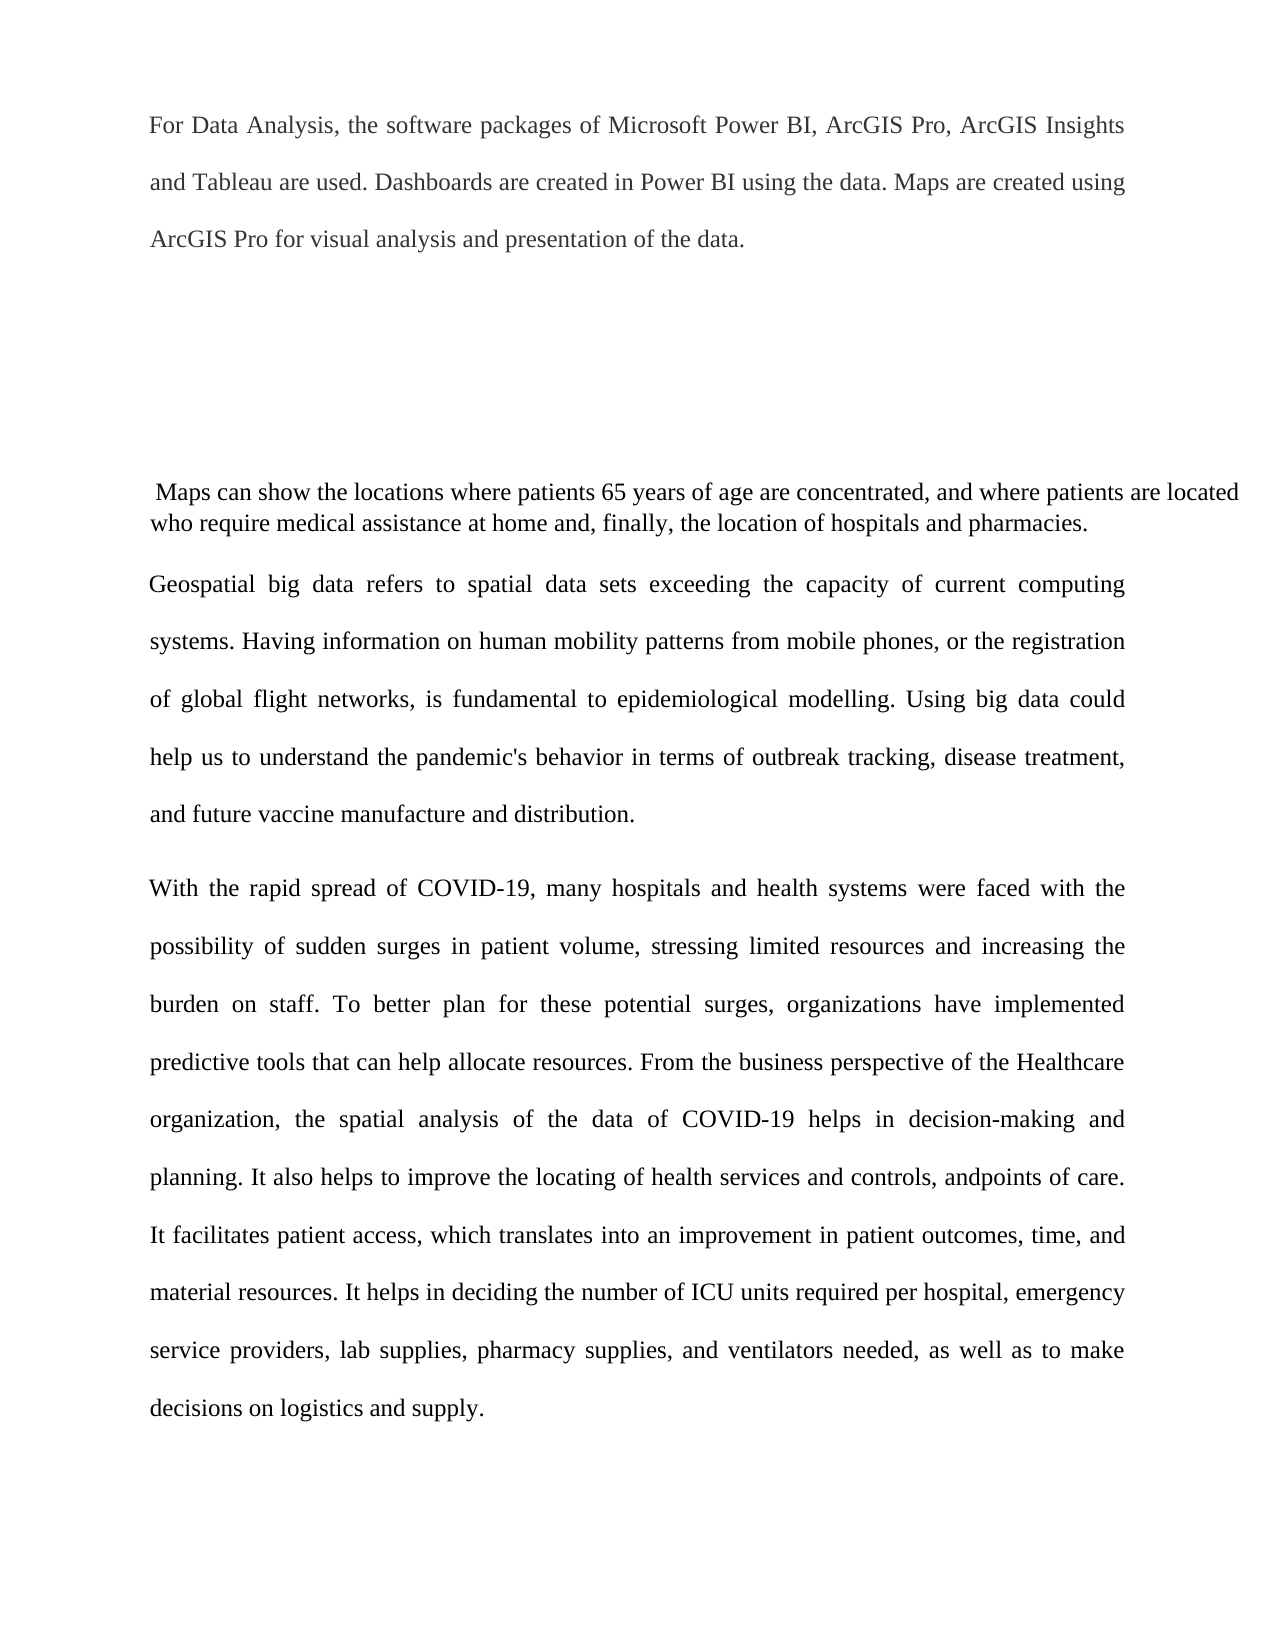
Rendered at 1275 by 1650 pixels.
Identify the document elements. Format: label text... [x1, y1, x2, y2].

text With the rapid spread of COVID-19, many hospitals and health systems were faced with the possibility of sudden surges in patient volume, stressing limited resources and increasing the burden on staff. To better plan for these potential surges, organizations have implemented predictive tools that can help allocate resources. From the business perspective of the Healthcare organization, the spatial analysis of the data of COVID-19 helps in decision-making and planning. It also helps to improve the locating of health services and controls, andpoints of care. It facilitates patient access, which translates into an improvement in patient outcomes, time, and material resources. It helps in deciding the number of ICU units required per hospital, emergency service providers, lab supplies, pharmacy supplies, and ventilators needed, as well as to make decisions on logistics and supply. [148, 873, 1126, 1422]
text For Data Analysis, the software packages of Microsoft Power BI, ArcGIS Pro, ArcGIS Insights and Tableau are used. Dashboards are created in Power BI using the data. Maps are created using ArcGIS Pro for visual analysis and presentation of the data. [148, 111, 1126, 253]
text Geospatial big data refers to spatial data sets exceeding the capacity of current computing systems. Having information on human mobility patterns from mobile phones, or the registration of global flight networks, is fundamental to epidemiological modelling. Using big data could help us to understand the pandemic's behavior in terms of outbreak tracking, disease treatment, and future vaccine manufacture and distribution. [148, 569, 1126, 828]
text Maps can show the locations where patients 65 years of age are concentrated, and where patients are located who require medical assistance at home and, finally, the location of hospitals and pharmacies. [150, 477, 1275, 536]
